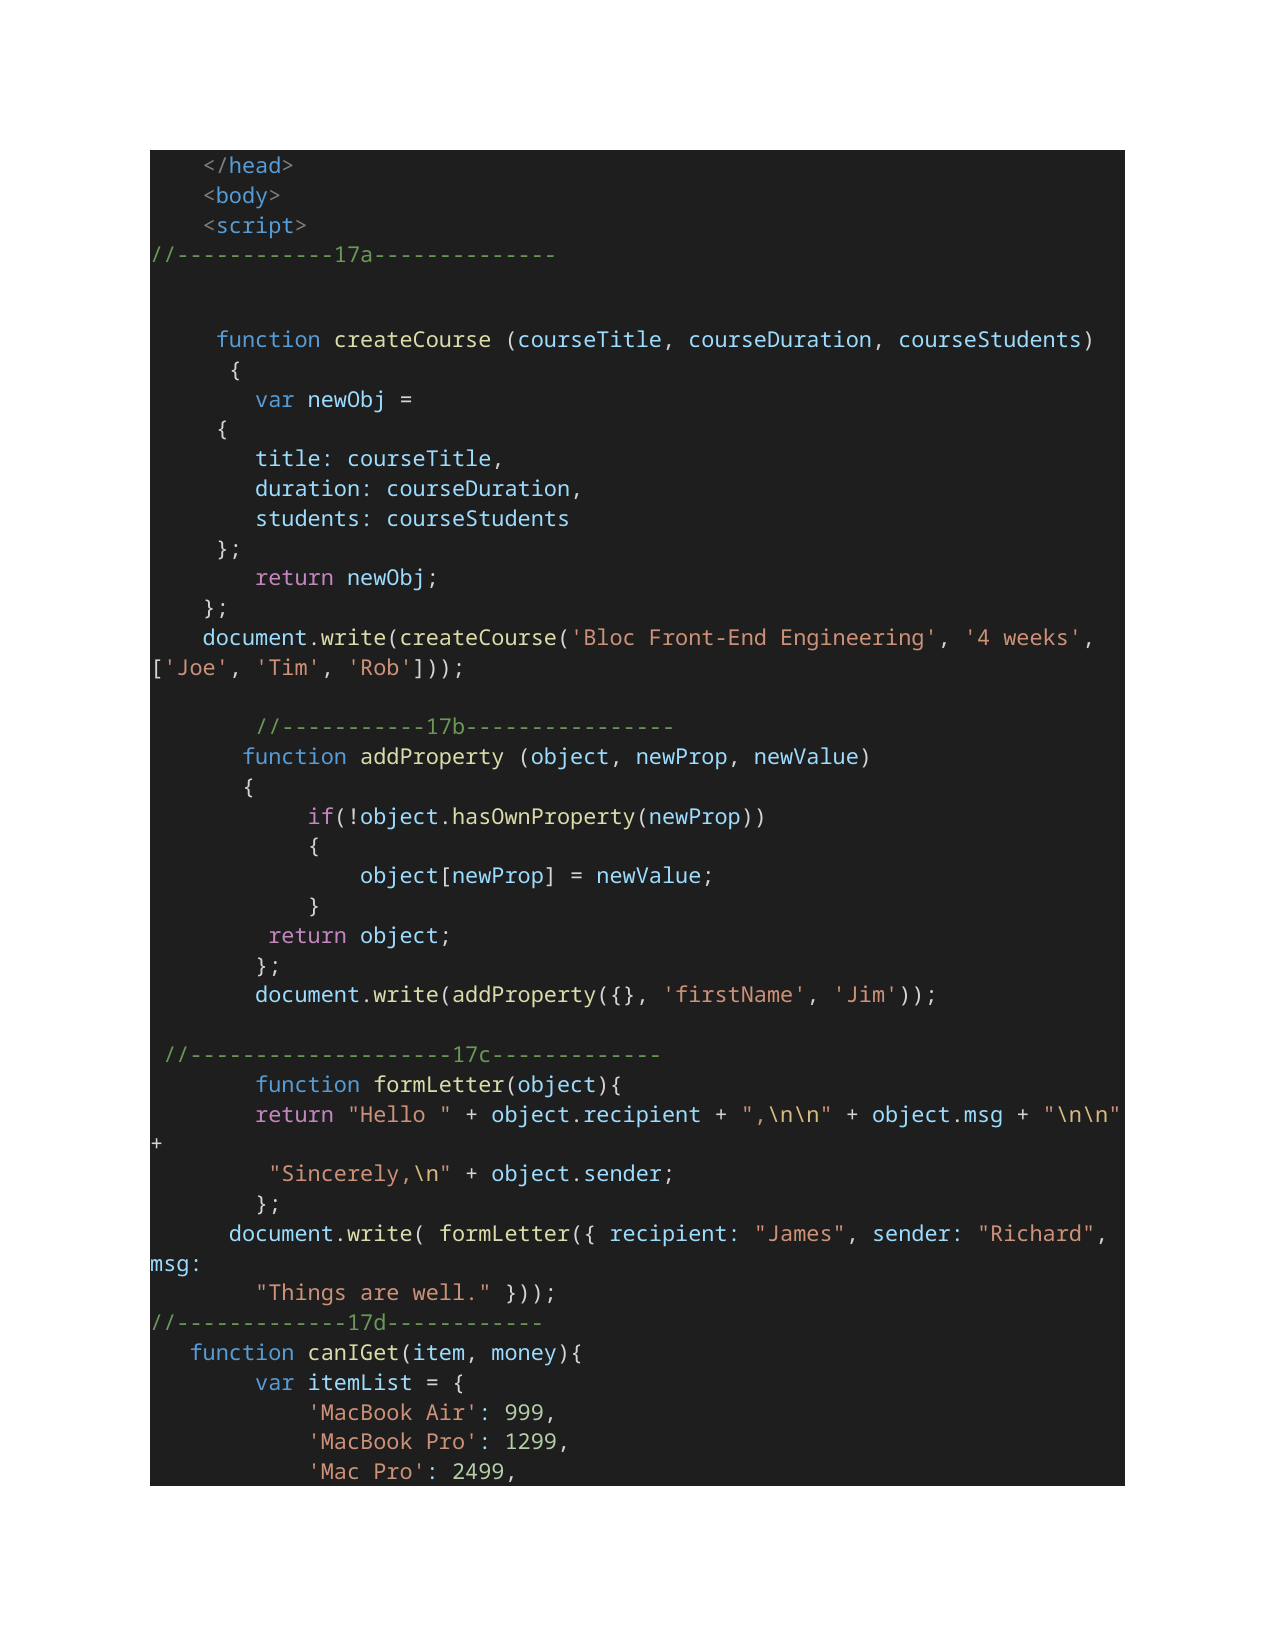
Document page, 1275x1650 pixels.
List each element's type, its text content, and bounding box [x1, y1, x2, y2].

text 'MacBook Pro': 1299, [150, 1426, 1125, 1456]
text object[newProp] = newValue; [150, 860, 1125, 890]
text document.write(createCourse('Bloc Front-End Engineering', '4 weeks', ['Joe', 'Tim', 'Rob'])); [150, 622, 1125, 681]
text { [150, 413, 1125, 443]
text } [150, 890, 1125, 920]
text //--------------------17c------------- [150, 1039, 1125, 1069]
text //-----------17b---------------- [150, 711, 1125, 741]
text { [150, 830, 1125, 860]
text { [150, 771, 1125, 801]
text }; [150, 949, 1125, 979]
text duration: courseDuration, [150, 473, 1125, 503]
text //------------17a-------------- [150, 239, 1125, 269]
text return newObj; [150, 562, 1125, 592]
text }; [150, 532, 1125, 562]
text var newObj = [150, 383, 1125, 413]
text function addProperty (object, newProp, newValue) [150, 741, 1125, 771]
text { [150, 354, 1125, 383]
text }; [150, 1188, 1125, 1218]
text function formLetter(object){ [150, 1069, 1125, 1098]
text //-------------17d------------ [150, 1307, 1125, 1337]
text <body> [150, 180, 1125, 209]
text 'MacBook Air': 999, [150, 1396, 1125, 1426]
text <script> [150, 209, 1125, 239]
text return object; [150, 920, 1125, 949]
text function canIGet(item, money){ [150, 1337, 1125, 1367]
text document.write( formLetter({ recipient: "James", sender: "Richard", msg: [150, 1218, 1125, 1277]
text return "Hello " + object.recipient + ",\n\n" + object.msg + "\n\n" + [150, 1098, 1125, 1158]
text document.write(addProperty({}, 'firstName', 'Jim')); [150, 979, 1125, 1009]
text title: courseTitle, [150, 443, 1125, 473]
text </head> [150, 150, 1125, 180]
text 'Mac Pro': 2499, [150, 1456, 1125, 1486]
text "Things are well." })); [150, 1277, 1125, 1307]
text "Sincerely,\n" + object.sender; [150, 1158, 1125, 1188]
text students: courseStudents [150, 503, 1125, 532]
text var itemList = { [150, 1367, 1125, 1396]
text }; [150, 592, 1125, 622]
text function createCourse (courseTitle, courseDuration, courseStudents) [150, 324, 1125, 354]
text if(!object.hasOwnProperty(newProp)) [150, 801, 1125, 830]
